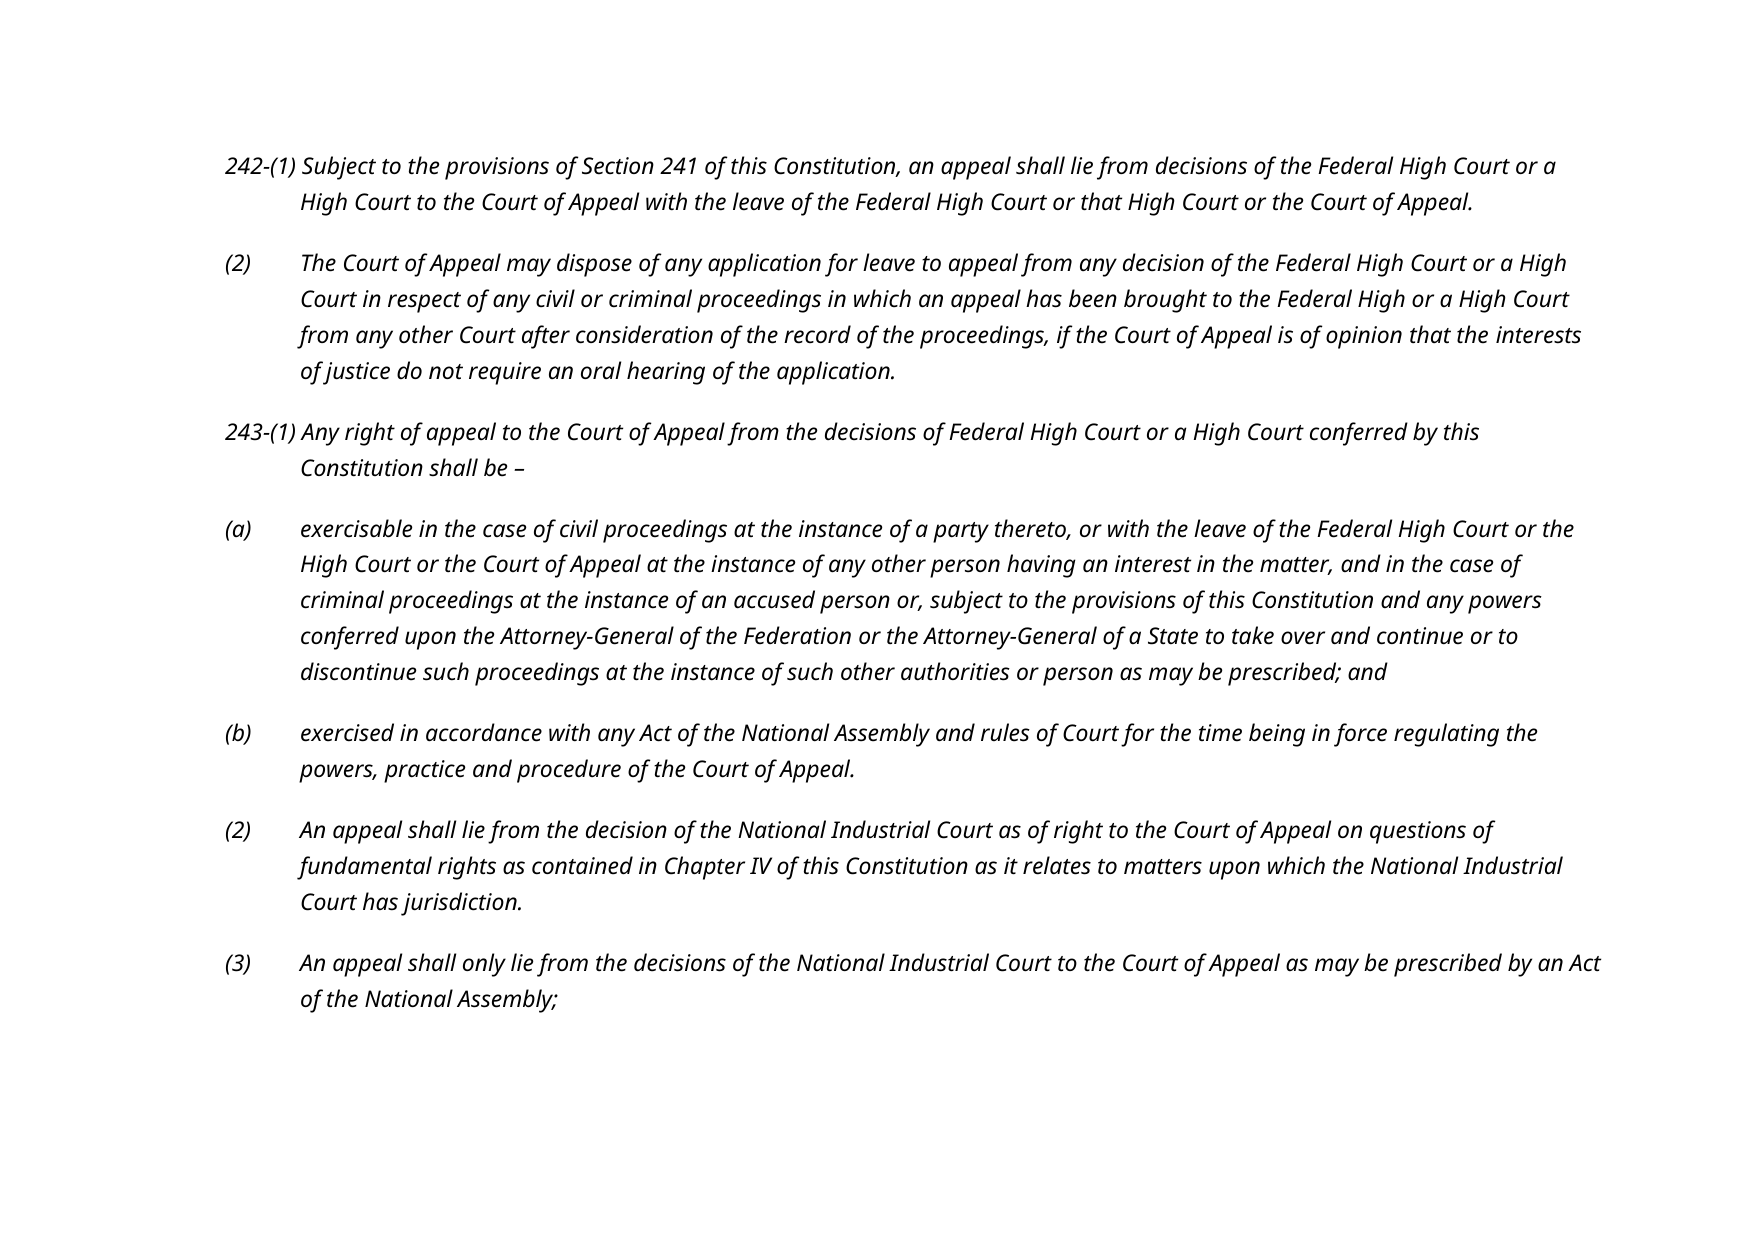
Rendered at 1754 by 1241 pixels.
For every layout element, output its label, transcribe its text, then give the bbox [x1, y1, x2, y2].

text (2) An appeal shall lie from the decision of the National Industrial Court as of right to the Court of Appeal on questions of fundamental rights as contained in Chapter IV of this Constitution as it relates to matters upon which the National Industrial Court has jurisdiction. [225, 814, 1604, 917]
text (b) exercised in accordance with any Act of the National Assembly and rules of Court for the time being in force regulating the powers, practice and procedure of the Court of Appeal. [225, 717, 1604, 784]
text 243-(1) Any right of appeal to the Court of Appeal from the decisions of Federal High Court or a High Court conferred by this Constitution shall be – [225, 416, 1604, 483]
text (3) An appeal shall only lie from the decisions of the National Industrial Court to the Court of Appeal as may be prescribed by an Act of the National Assembly; [225, 947, 1604, 1014]
text (2) The Court of Appeal may dispose of any application for leave to appeal from any decision of the Federal High Court or a High Court in respect of any civil or criminal proceedings in which an appeal has been brought to the Federal High or a High Court from any other Court after consideration of the record of the proceedings, if the Court of Appeal is of opinion that the interests of justice do not require an oral hearing of the application. [225, 247, 1604, 386]
text 242-(1) Subject to the provisions of Section 241 of this Constitution, an appeal shall lie from decisions of the Federal High Court or a High Court to the Court of Appeal with the leave of the Federal High Court or that High Court or the Court of Appeal. [225, 150, 1604, 217]
text (a) exercisable in the case of civil proceedings at the instance of a party thereto, or with the leave of the Federal High Court or the High Court or the Court of Appeal at the instance of any other person having an interest in the matter, and in the case of criminal proceedings at the instance of an accused person or, subject to the provisions of this Constitution and any powers conferred upon the Attorney-General of the Federation or the Attorney-General of a State to take over and continue or to discontinue such proceedings at the instance of such other authorities or person as may be prescribed; and [225, 512, 1604, 687]
